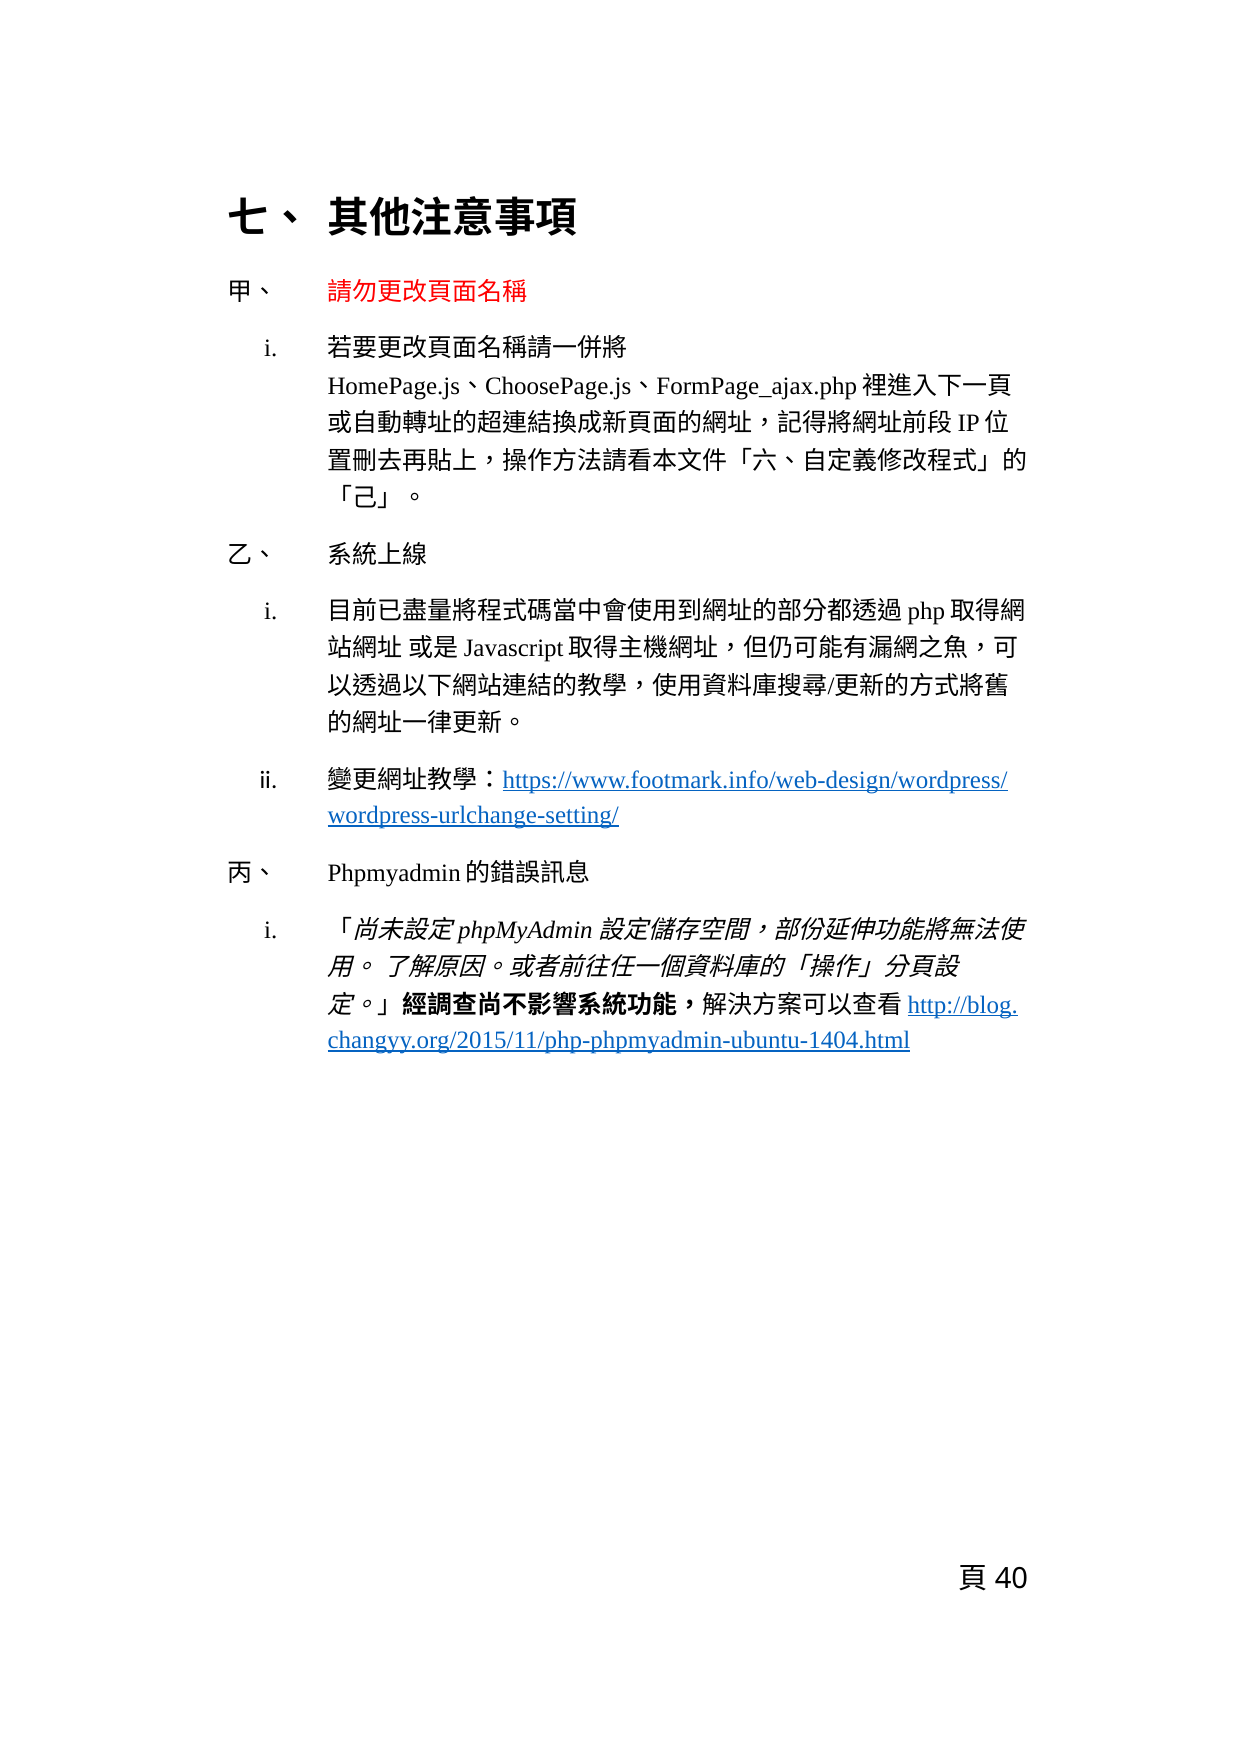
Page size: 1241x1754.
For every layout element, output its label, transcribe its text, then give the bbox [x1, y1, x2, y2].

text 其他注意事項 [177, 177, 1028, 252]
list 系統上線 [227, 533, 1028, 571]
list 「尚未設定 phpMyAdmin 設定儲存空間，部份延伸功能將無法使用。 了解原因。或者前往任一個資料庫的「操作」分頁設定。」經調查尚不影響系統功能，解決方案可以查看http://blog.changyy.org/2015/11/php-phpmyadmin-ubuntu-1404.html [277, 908, 1028, 1058]
list 若要更改頁面名稱請一併將HomePage.js、ChoosePage.js、FormPage_ajax.php裡進入下一頁或自動轉址的超連結換成新頁面的網址，記得將網址前段IP位置刪去再貼上，操作方法請看本文件「六、自定義修改程式」的「己」。 [277, 327, 1028, 515]
list 請勿更改頁面名稱 [227, 271, 1028, 308]
list 目前已盡量將程式碼當中會使用到網址的部分都透過php取得網站網址 或是 Javascript取得主機網址，但仍可能有漏網之魚，可以透過以下網站連結的教學，使用資料庫搜尋/更新的方式將舊的網址一律更新。 [277, 590, 1028, 740]
list Phpmyadmin的錯誤訊息 [227, 852, 1028, 890]
list 變更網址教學：https://www.footmark.info/web-design/wordpress/wordpress-urlchange-setting/ [277, 758, 1028, 833]
